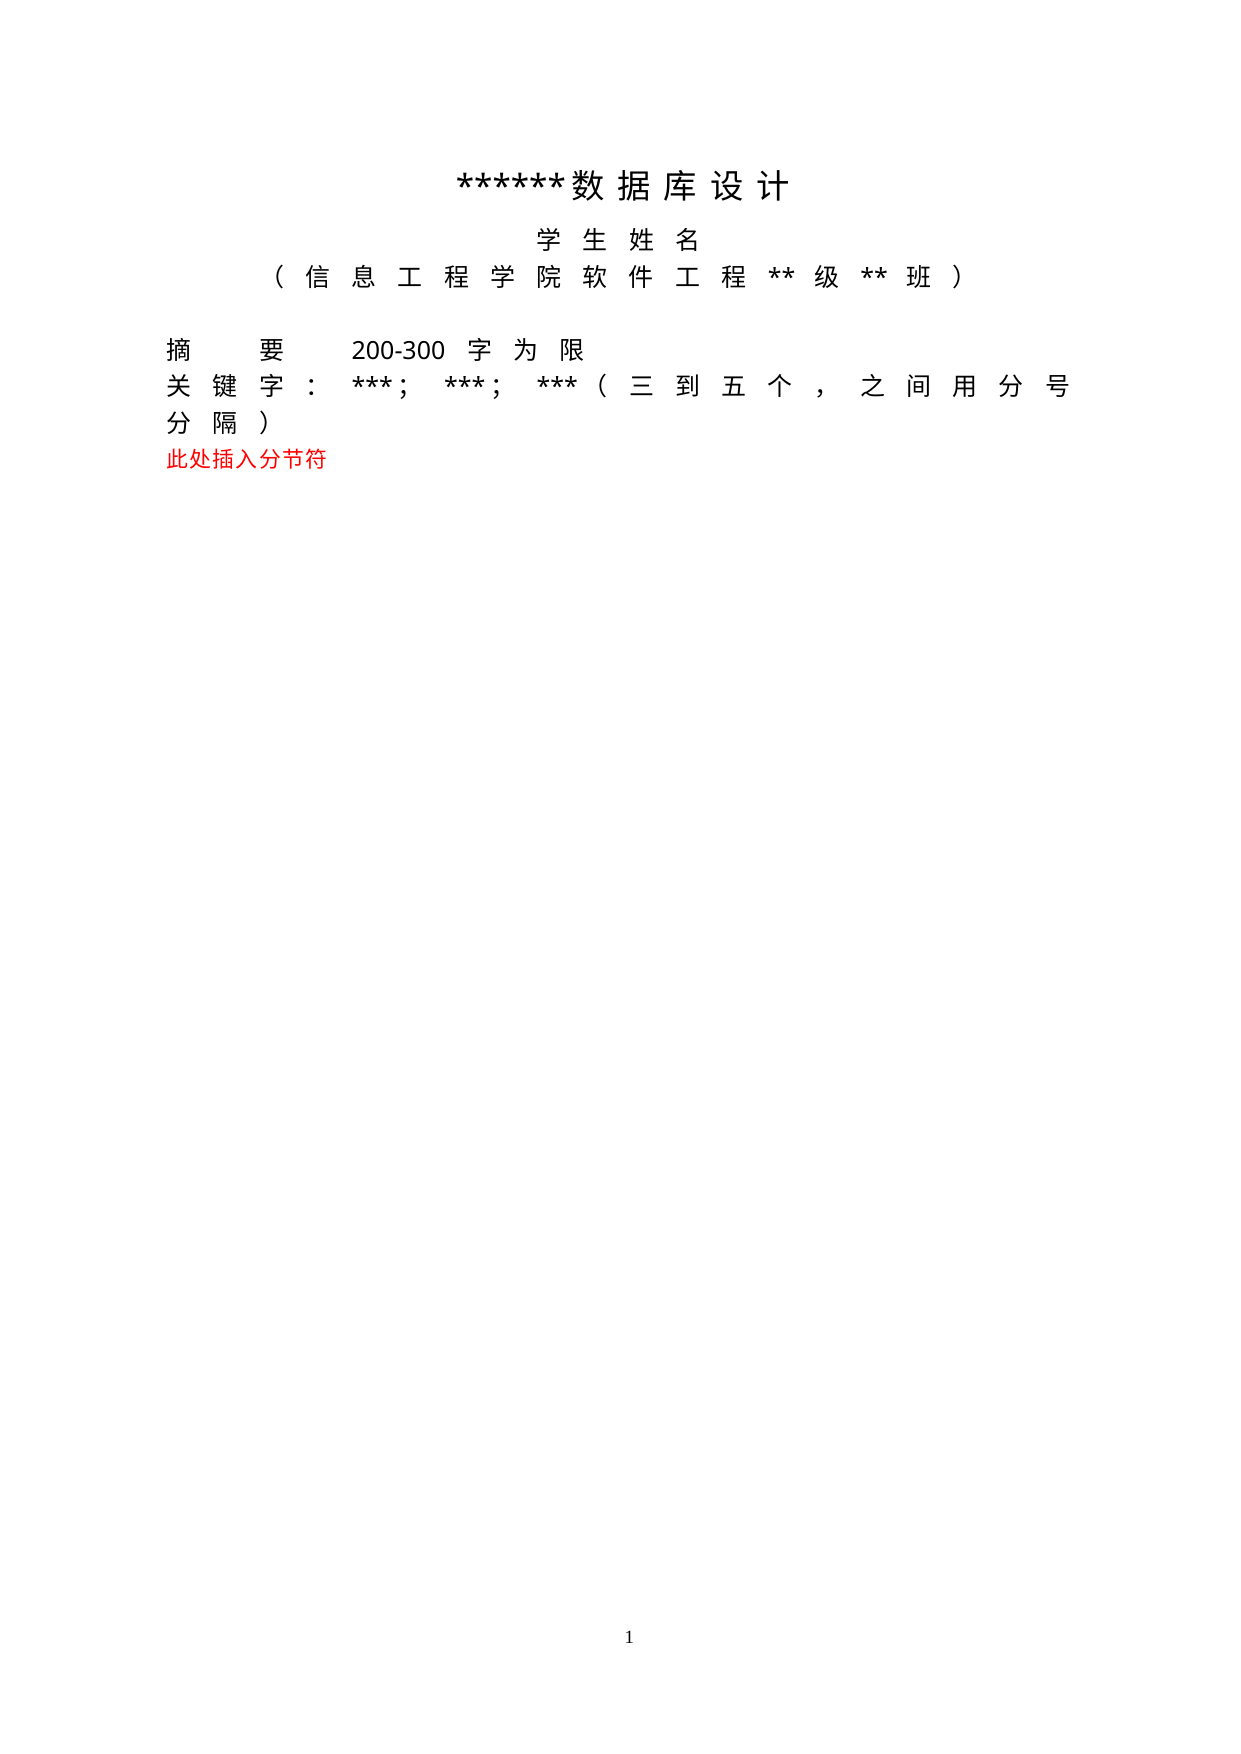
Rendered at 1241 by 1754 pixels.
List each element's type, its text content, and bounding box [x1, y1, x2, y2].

text 学生姓名 [166, 221, 1091, 257]
text 关键字：***；***；***（三到五个，之间用分号分隔） [166, 367, 1091, 439]
text （信息工程学院软件工程**级**班） [166, 257, 1091, 294]
text ******数据库设计 [166, 148, 1091, 221]
text 摘 要 200-300字为限 [166, 330, 1091, 367]
text 此处插入分节符 [166, 439, 1091, 476]
